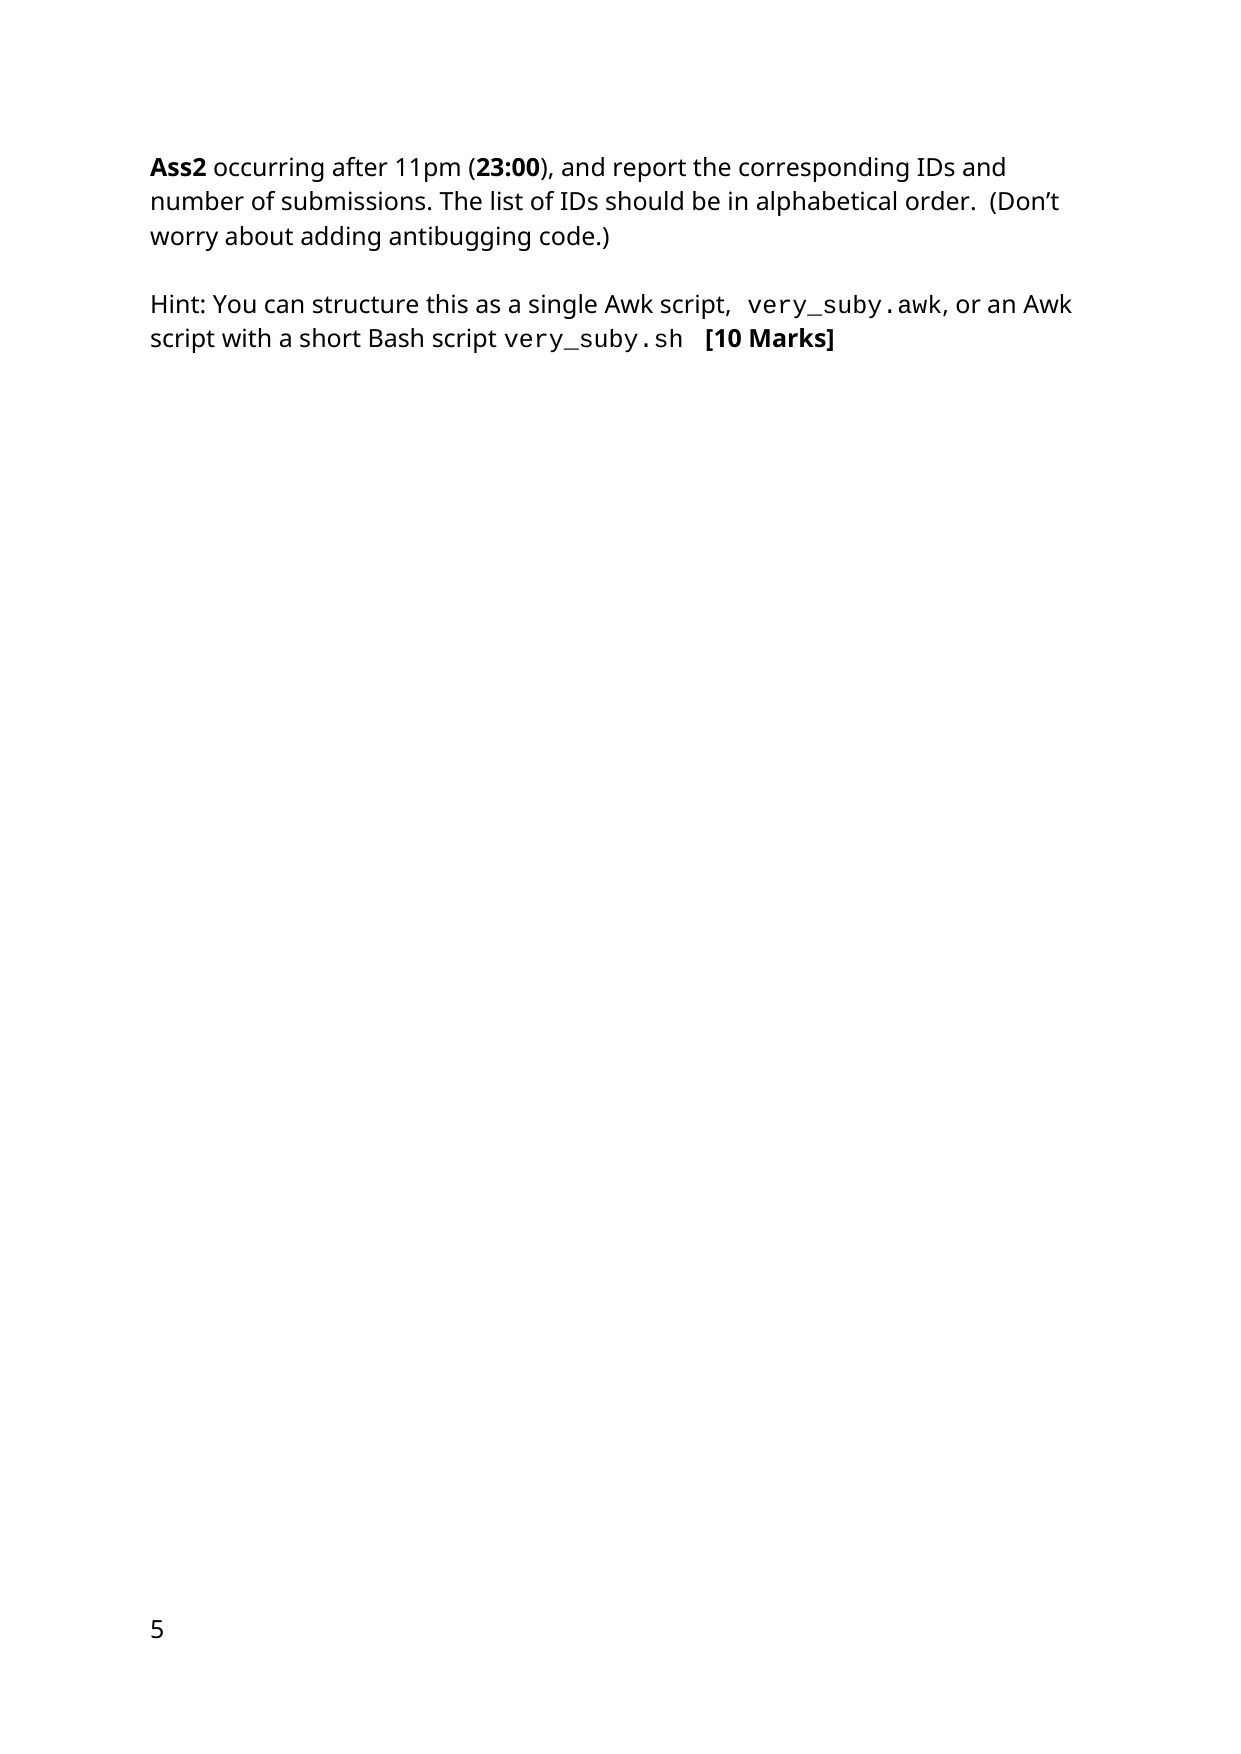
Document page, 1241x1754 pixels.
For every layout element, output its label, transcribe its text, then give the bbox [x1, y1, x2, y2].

text Ass2 occurring after 11pm (23:00), and report the corresponding IDs and number of submissions. The list of IDs should be in alphabetical order. (Don’t worry about adding antibugging code.) [150, 150, 1090, 252]
text Hint: You can structure this as a single Awk script, very_suby.awk, or an Awk script with a short Bash script very_suby.sh [10 Marks] [150, 286, 1090, 355]
